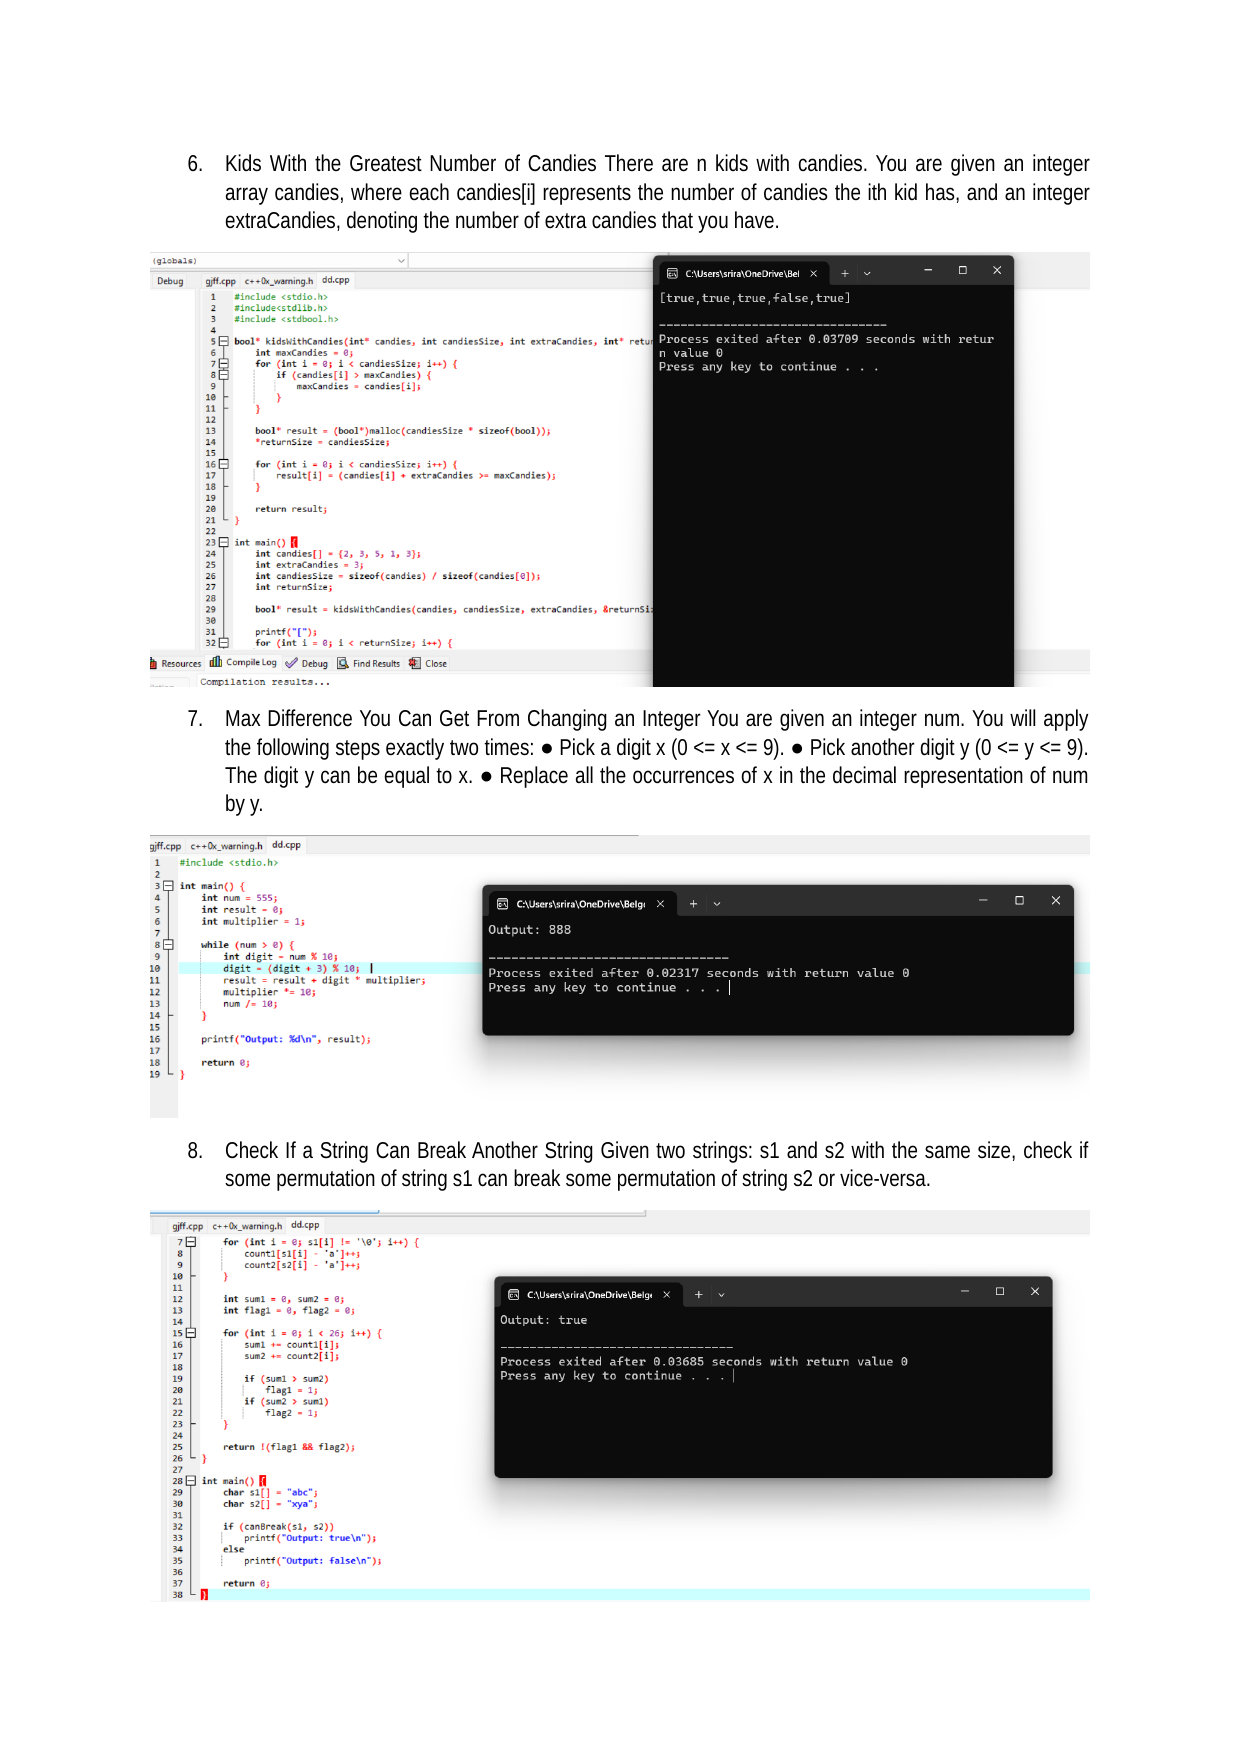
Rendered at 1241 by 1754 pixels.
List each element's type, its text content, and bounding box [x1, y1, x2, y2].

list Kids With the Greatest Number of Candies There are n kids with candies. You are given an integer array candies, where each candies[i] represents the number of candies the ith kid has, and an integer extraCandies, denoting the number of extra candies that you have. [187, 150, 1090, 233]
picture [150, 1210, 1091, 1602]
list Max Difference You Can Get From Changing an Integer You are given an integer num. You will apply the following steps exactly two times: ● Pick a digit x (0 <= x <= 9). ● Pick another digit y (0 <= y <= 9). The digit y can be equal to x. ● Replace all the occurrences of x in the decimal representation of num by y. [187, 705, 1090, 817]
picture [150, 835, 1091, 1118]
list Check If a String Can Break Another String Given two strings: s1 and s2 with the same size, check if some permutation of string s1 can break some permutation of string s2 or vice-versa. [187, 1137, 1090, 1191]
picture [150, 252, 1091, 687]
